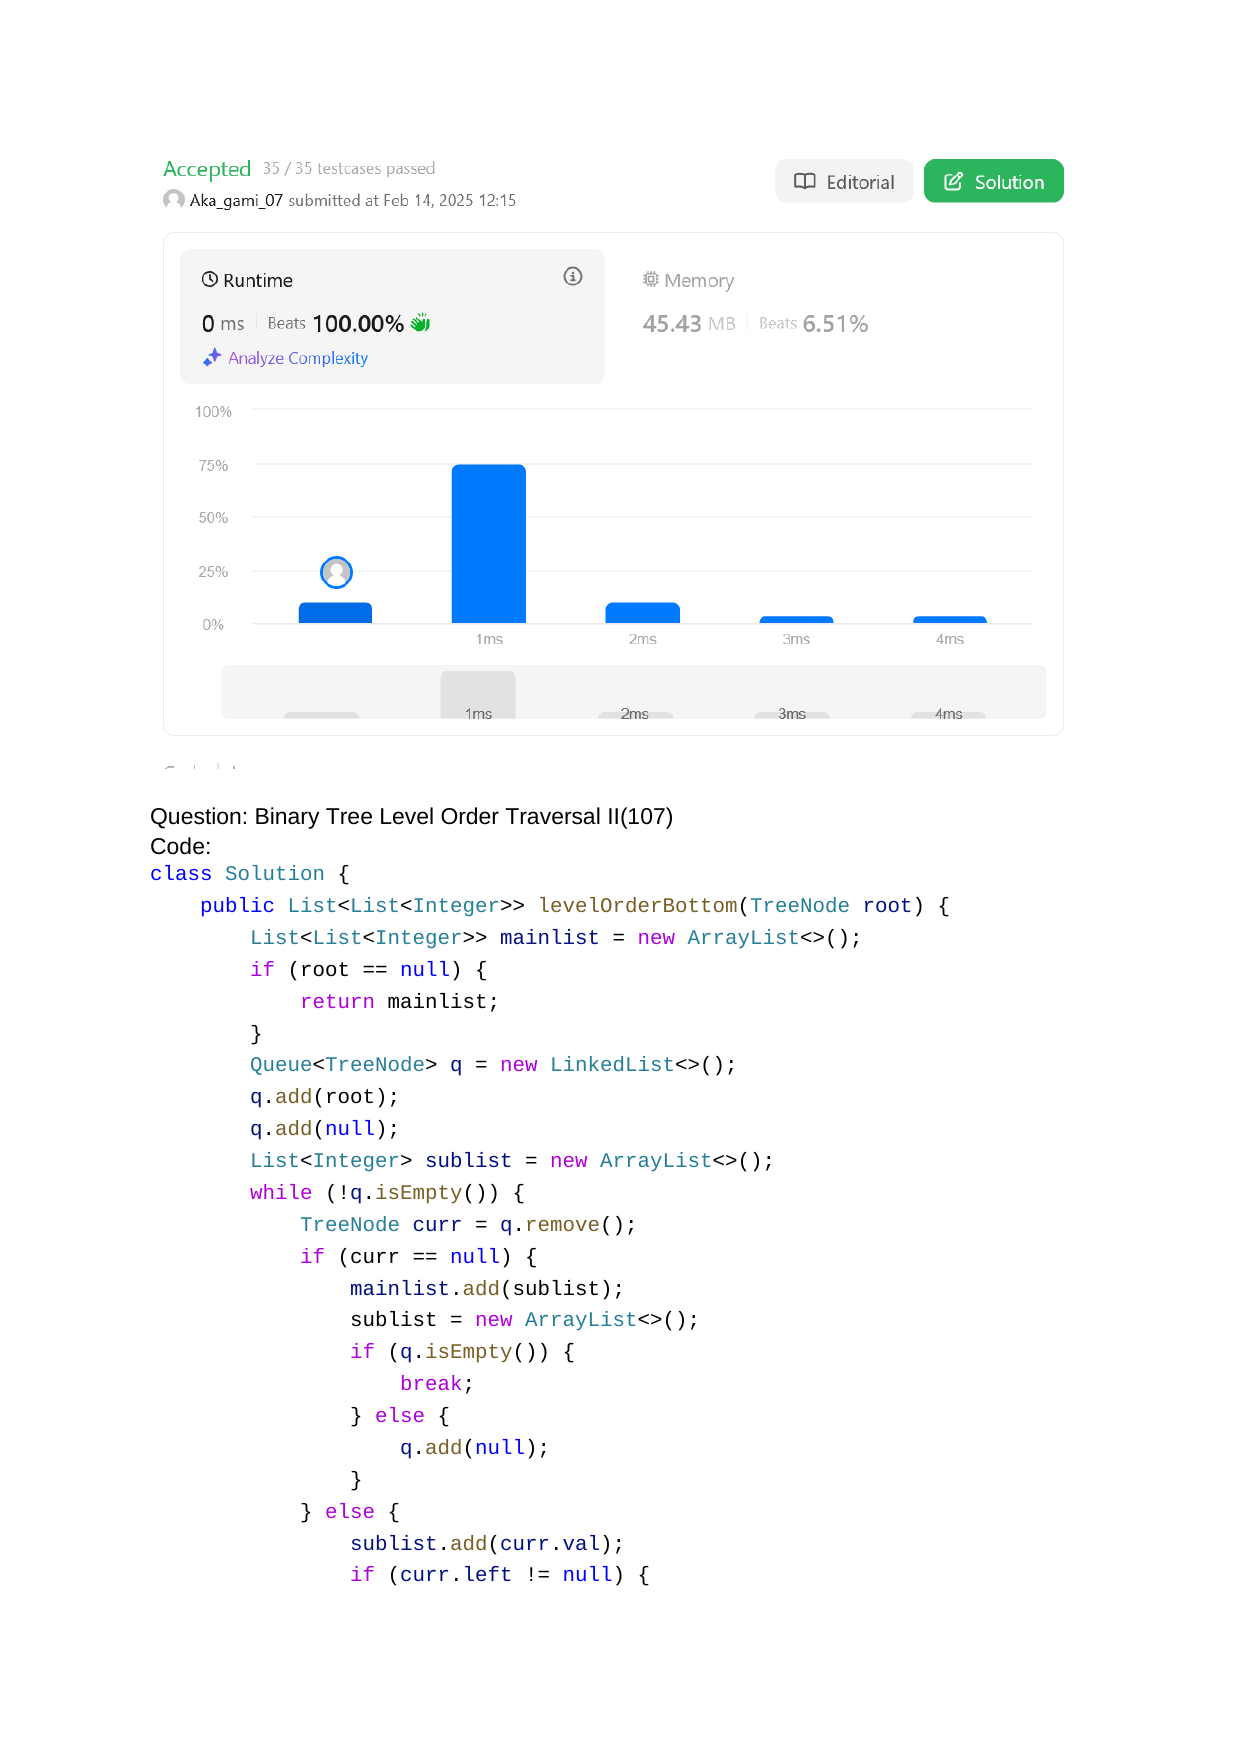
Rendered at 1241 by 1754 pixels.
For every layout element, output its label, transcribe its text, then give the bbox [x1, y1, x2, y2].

text class Solution { [150, 863, 1090, 887]
text break; [150, 1373, 1090, 1397]
text if (curr == null) { [150, 1246, 1090, 1269]
text } [150, 1023, 1090, 1046]
text if (curr.left != null) { [150, 1564, 1090, 1588]
text Question: Binary Tree Level Order Traversal II(107) [150, 803, 1090, 829]
text List<List<Integer>> mainlist = new ArrayList<>(); [150, 927, 1090, 951]
text public List<List<Integer>> levelOrderBottom(TreeNode root) { [150, 895, 1090, 919]
text TreeNode curr = q.remove(); [150, 1214, 1090, 1237]
text mainlist.add(sublist); [150, 1278, 1090, 1301]
text Code: [150, 833, 1090, 859]
picture [150, 150, 1091, 769]
text Queue<TreeNode> q = new LinkedList<>(); [150, 1054, 1090, 1078]
text sublist = new ArrayList<>(); [150, 1309, 1090, 1333]
text while (!q.isEmpty()) { [150, 1182, 1090, 1206]
text } [150, 1469, 1090, 1492]
text } else { [150, 1501, 1090, 1524]
text sublist.add(curr.val); [150, 1533, 1090, 1556]
text return mainlist; [150, 991, 1090, 1014]
text } else { [150, 1405, 1090, 1429]
text List<Integer> sublist = new ArrayList<>(); [150, 1150, 1090, 1174]
text q.add(null); [150, 1437, 1090, 1461]
text q.add(root); [150, 1086, 1090, 1110]
text q.add(null); [150, 1118, 1090, 1142]
text if (root == null) { [150, 959, 1090, 982]
text if (q.isEmpty()) { [150, 1341, 1090, 1365]
